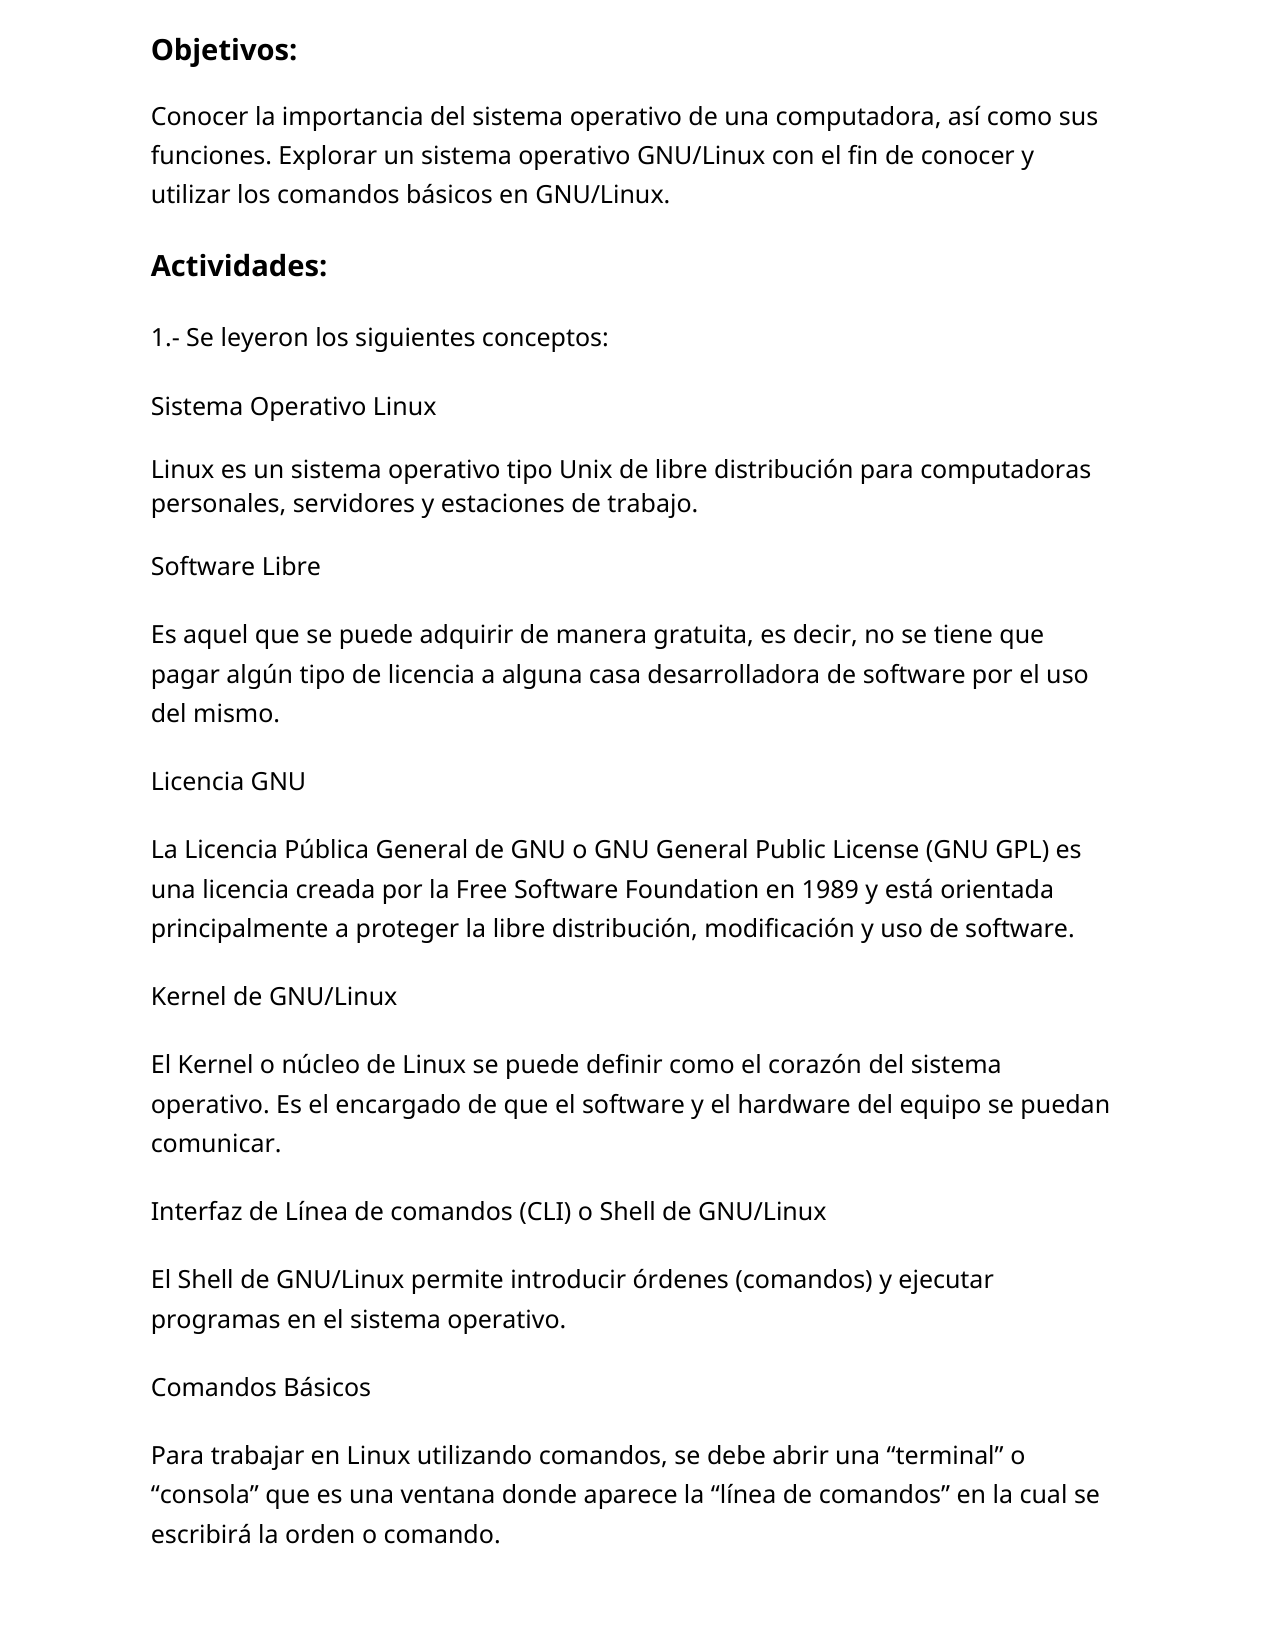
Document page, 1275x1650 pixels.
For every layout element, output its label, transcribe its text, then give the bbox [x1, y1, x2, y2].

text Para trabajar en Linux utilizando comandos, se debe abrir una “terminal” o “consola” que es una ventana donde aparece la “línea de comandos” en la cual se escribirá la orden o comando. [151, 1438, 1113, 1550]
text La Licencia Pública General de GNU o GNU General Public License (GNU GPL) es una licencia creada por la Free Software Foundation en 1989 y está orientada principalmente a proteger la libre distribución, modificación y uso de software. [151, 832, 1113, 944]
text Comandos Básicos [151, 1369, 1113, 1404]
text Software Libre [151, 549, 1113, 583]
text Es aquel que se puede adquirir de manera gratuita, es decir, no se tiene que pagar algún tipo de licencia a alguna casa desarrolladora de software por el uso del mismo. [151, 617, 1113, 729]
text El Shell de GNU/Linux permite introducir órdenes (comandos) y ejecutar programas en el sistema operativo. [151, 1262, 1113, 1335]
text Licencia GNU [151, 764, 1113, 798]
text 1.- Se leyeron los siguientes conceptos: [151, 320, 1113, 354]
text Linux es un sistema operativo tipo Unix de libre distribución para computadoras personales, servidores y estaciones de trabajo. [151, 451, 1113, 519]
text El Kernel o núcleo de Linux se puede definir como el corazón del sistema operativo. Es el encargado de que el software y el hardware del equipo se puedan comunicar. [151, 1047, 1113, 1159]
text Actividades: [151, 245, 1113, 285]
text Objetivos: [151, 29, 1113, 69]
text Conocer la importancia del sistema operativo de una computadora, así como sus funciones. Explorar un sistema operativo GNU/Linux con el fin de conocer y utilizar los comandos básicos en GNU/Linux. [151, 98, 1113, 211]
text Sistema Operativo Linux [151, 388, 1113, 422]
text Interfaz de Línea de comandos (CLI) o Shell de GNU/Linux [151, 1194, 1113, 1228]
text Kernel de GNU/Linux [151, 979, 1113, 1013]
